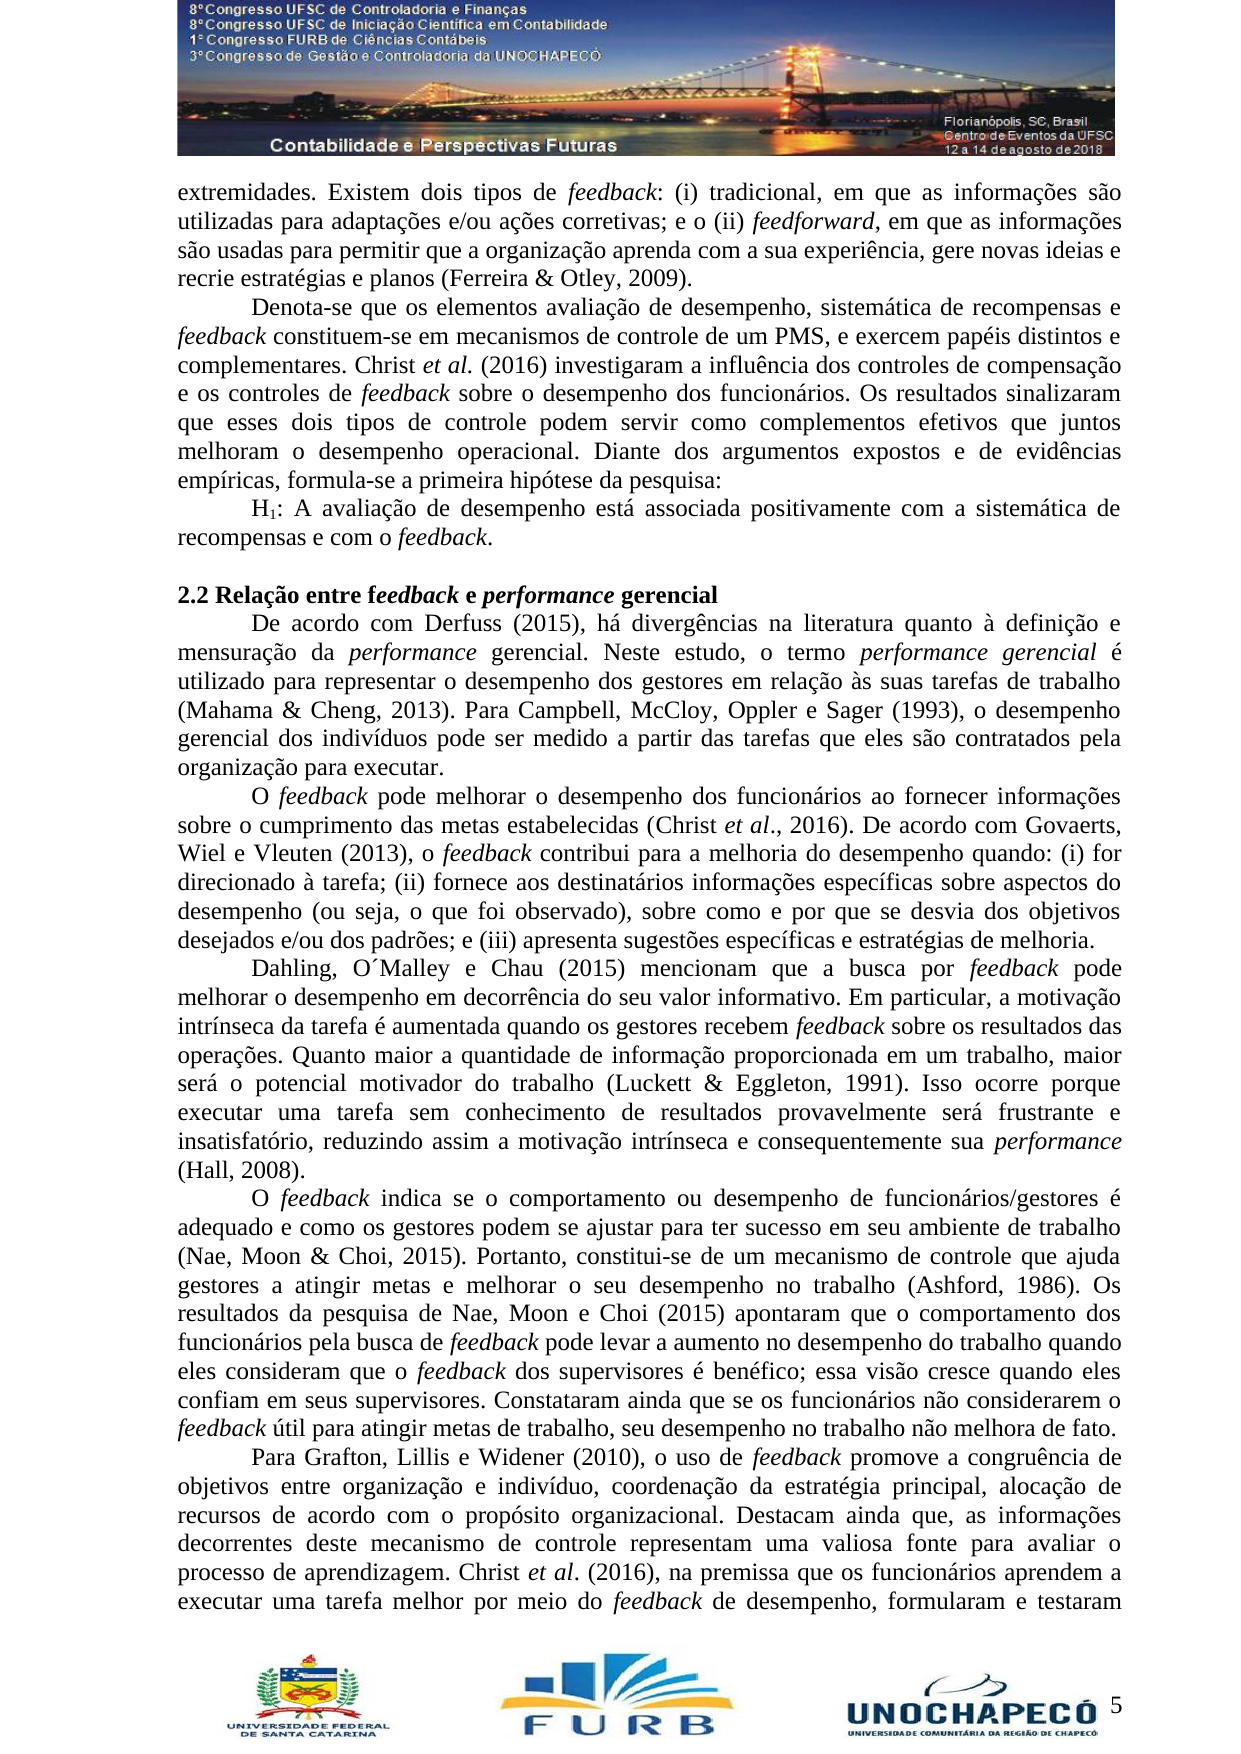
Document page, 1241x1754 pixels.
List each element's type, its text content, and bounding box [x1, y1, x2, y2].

text Dahling, O´Malley e Chau (2015) mencionam que a busca por feedback pode melhorar o desempenho em decorrência do seu valor informativo. Em particular, a motivação intrínseca da tarefa é aumentada quando os gestores recebem feedback sobre os resultados das operações. Quanto maior a quantidade de informação proporcionada em um trabalho, maior será o potencial motivador do trabalho (Luckett & Eggleton, 1991). Isso ocorre porque executar uma tarefa sem conhecimento de resultados provavelmente será frustrante e insatisfatório, reduzindo assim a motivação intrínseca e consequentemente sua performance (Hall, 2008). [177, 953, 1122, 1183]
picture [177, 0, 1115, 156]
text De acordo com Derfuss (2015), há divergências na literatura quanto à definição e mensuração da performance gerencial. Neste estudo, o termo performance gerencial é utilizado para representar o desempenho dos gestores em relação às suas tarefas de trabalho (Mahama & Cheng, 2013). Para Campbell, McCloy, Oppler e Sager (1993), o desempenho gerencial dos indivíduos pode ser medido a partir das tarefas que eles são contratados pela organização para executar. [177, 608, 1122, 781]
text 2.2 Relação entre feedback e performance gerencial [177, 580, 1122, 608]
text O feedback indica se o comportamento ou desempenho de funcionários/gestores é adequado e como os gestores podem se ajustar para ter sucesso em seu ambiente de trabalho (Nae, Moon & Choi, 2015). Portanto, constitui-se de um mecanismo de controle que ajuda gestores a atingir metas e melhorar o seu desempenho no trabalho (Ashford, 1986). Os resultados da pesquisa de Nae, Moon e Choi (2015) apontaram que o comportamento dos funcionários pela busca de feedback pode levar a aumento no desempenho do trabalho quando eles consideram que o feedback dos supervisores é benéfico; essa visão cresce quando eles confiam em seus supervisores. Constataram ainda que se os funcionários não considerarem o feedback útil para atingir metas de trabalho, seu desempenho no trabalho não melhora de fato. [177, 1183, 1122, 1442]
text Denota-se que os elementos avaliação de desempenho, sistemática de recompensas e feedback constituem-se em mecanismos de controle de um PMS, e exercem papéis distintos e complementares. Christ et al. (2016) investigaram a influência dos controles de compensação e os controles de feedback sobre o desempenho dos funcionários. Os resultados sinalizaram que esses dois tipos de controle podem servir como complementos efetivos que juntos melhoram o desempenho operacional. Diante dos argumentos expostos e de evidências empíricas, formula-se a primeira hipótese da pesquisa: [177, 292, 1122, 493]
text H1: A avaliação de desempenho está associada positivamente com a sistemática de recompensas e com o feedback. [177, 493, 1122, 551]
text O feedback pode melhorar o desempenho dos funcionários ao fornecer informações sobre o cumprimento das metas estabelecidas (Christ et al., 2016). De acordo com Govaerts, Wiel e Vleuten (2013), o feedback contribui para a melhoria do desempenho quando: (i) for direcionado à tarefa; (ii) fornece aos destinatários informações específicas sobre aspectos do desempenho (ou seja, o que foi observado), sobre como e por que se desvia dos objetivos desejados e/ou dos padrões; e (iii) apresenta sugestões específicas e estratégias de melhoria. [177, 781, 1122, 953]
picture [217, 1643, 1105, 1739]
